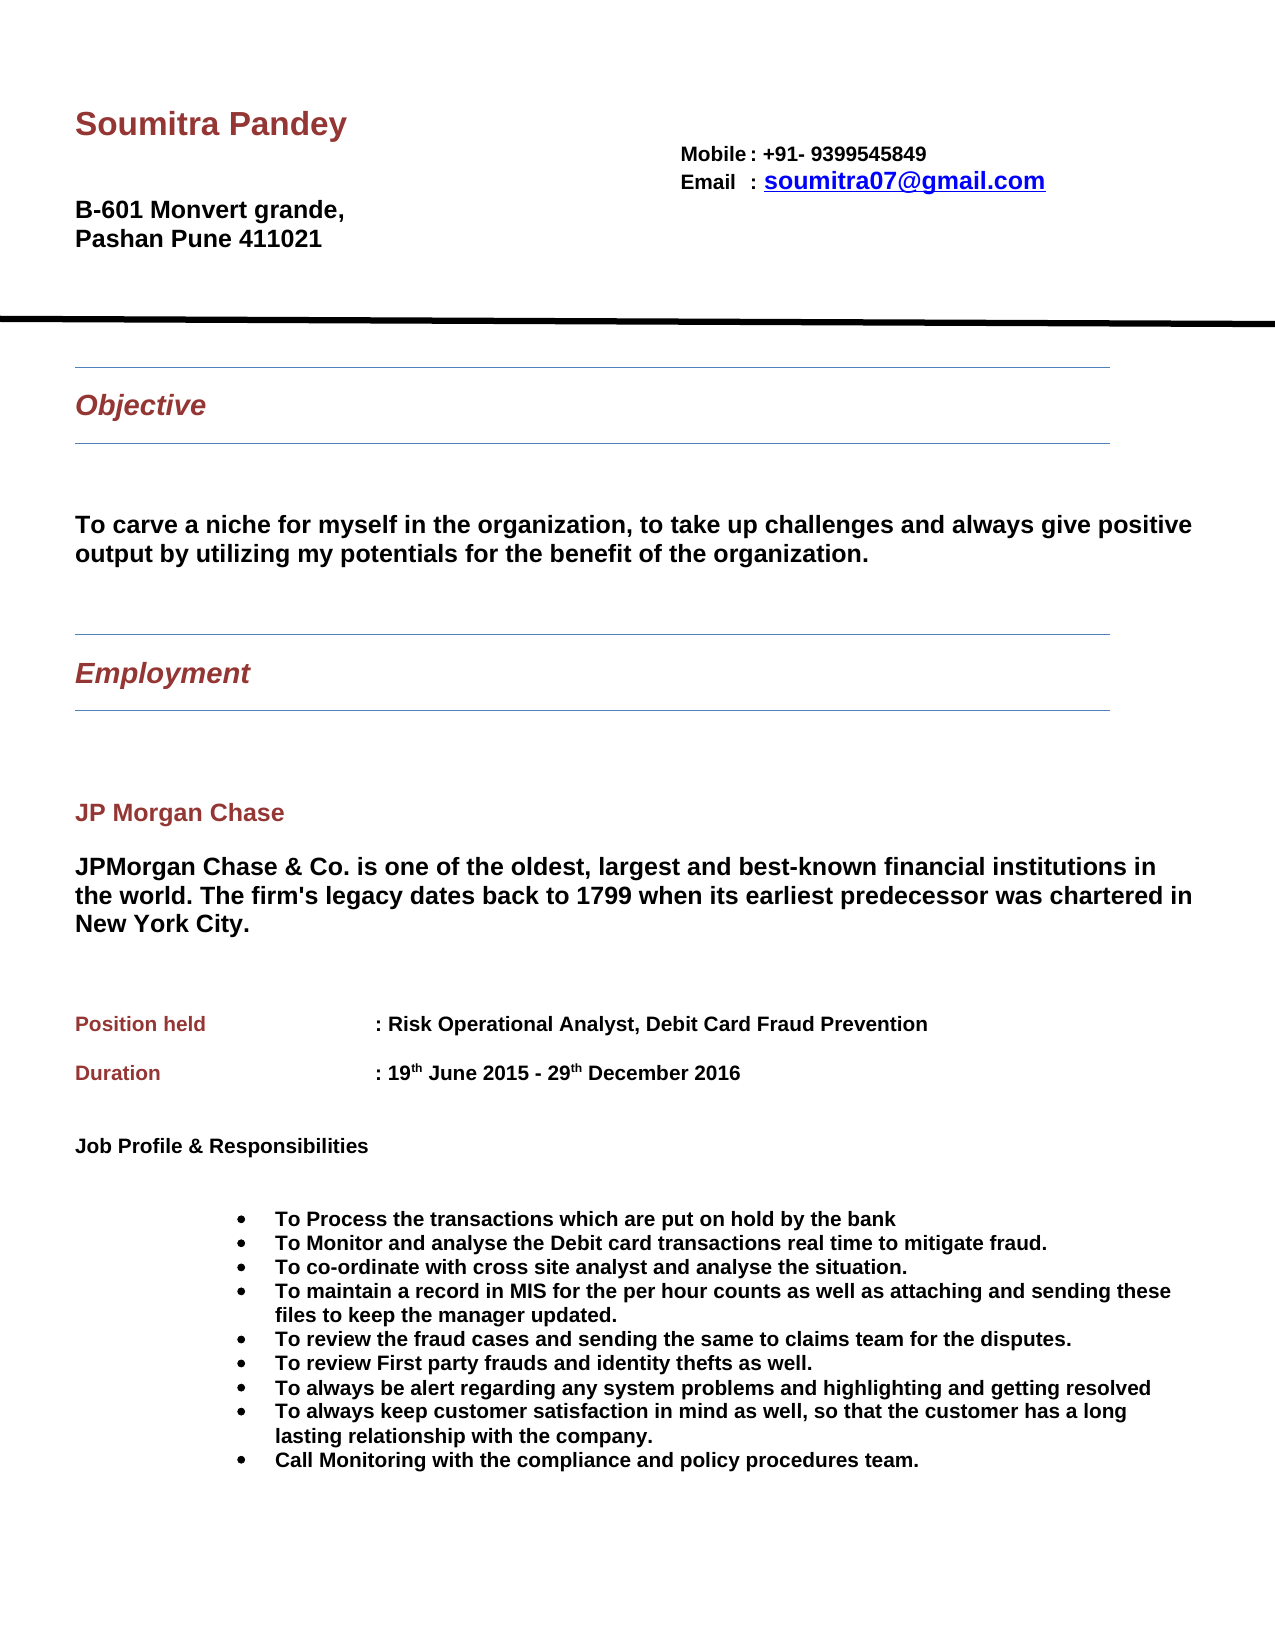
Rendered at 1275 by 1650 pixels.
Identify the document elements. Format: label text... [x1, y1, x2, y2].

text Position held : Risk Operational Analyst, Debit Card Fraud Prevention [75, 1012, 1200, 1036]
text B-601 Monvert grande, [75, 195, 1275, 224]
text Objective [75, 368, 1110, 443]
text JPMorgan Chase & Co. is one of the oldest, largest and best-known financial institutions in the world. The firm's legacy dates back to 1799 when its earliest predecessor was chartered in New York City. [75, 852, 1200, 938]
list To review the fraud cases and sending the same to claims team for the disputes. [237, 1327, 1181, 1351]
text To carve a niche for myself in the organization, to take up challenges and always give positive output by utilizing my potentials for the benefit of the organization. [75, 510, 1200, 568]
text Duration : 19th June 2015 - 29th December 2016 [75, 1061, 1200, 1085]
list To Process the transactions which are put on hold by the bank [237, 1207, 1181, 1231]
list To maintain a record in MIS for the per hour counts as well as attaching and sending these files to keep the manager updated. [237, 1279, 1181, 1327]
list To always be alert regarding any system problems and highlighting and getting resolved [237, 1375, 1181, 1399]
list To Monitor and analyse the Debit card transactions real time to mitigate fraud. [237, 1231, 1181, 1255]
text Pashan Pune 411021 [75, 224, 1275, 252]
list To review First party frauds and identity thefts as well. [237, 1351, 1181, 1375]
list Call Monitoring with the compliance and policy procedures team. [237, 1447, 1181, 1471]
text Soumitra Pandey [75, 104, 1200, 142]
list To always keep customer satisfaction in mind as well, so that the customer has a long lasting relationship with the company. [237, 1399, 1181, 1447]
text Email : soumitra07@gmail.com [75, 166, 1200, 195]
list To co-ordinate with cross site analyst and analyse the situation. [237, 1255, 1181, 1279]
subtitle JP Morgan Chase [75, 798, 1200, 827]
text Employment [75, 635, 1110, 710]
text Job Profile & Responsibilities [75, 1134, 1181, 1158]
text Mobile : +91- 9399545849 [75, 142, 1200, 166]
